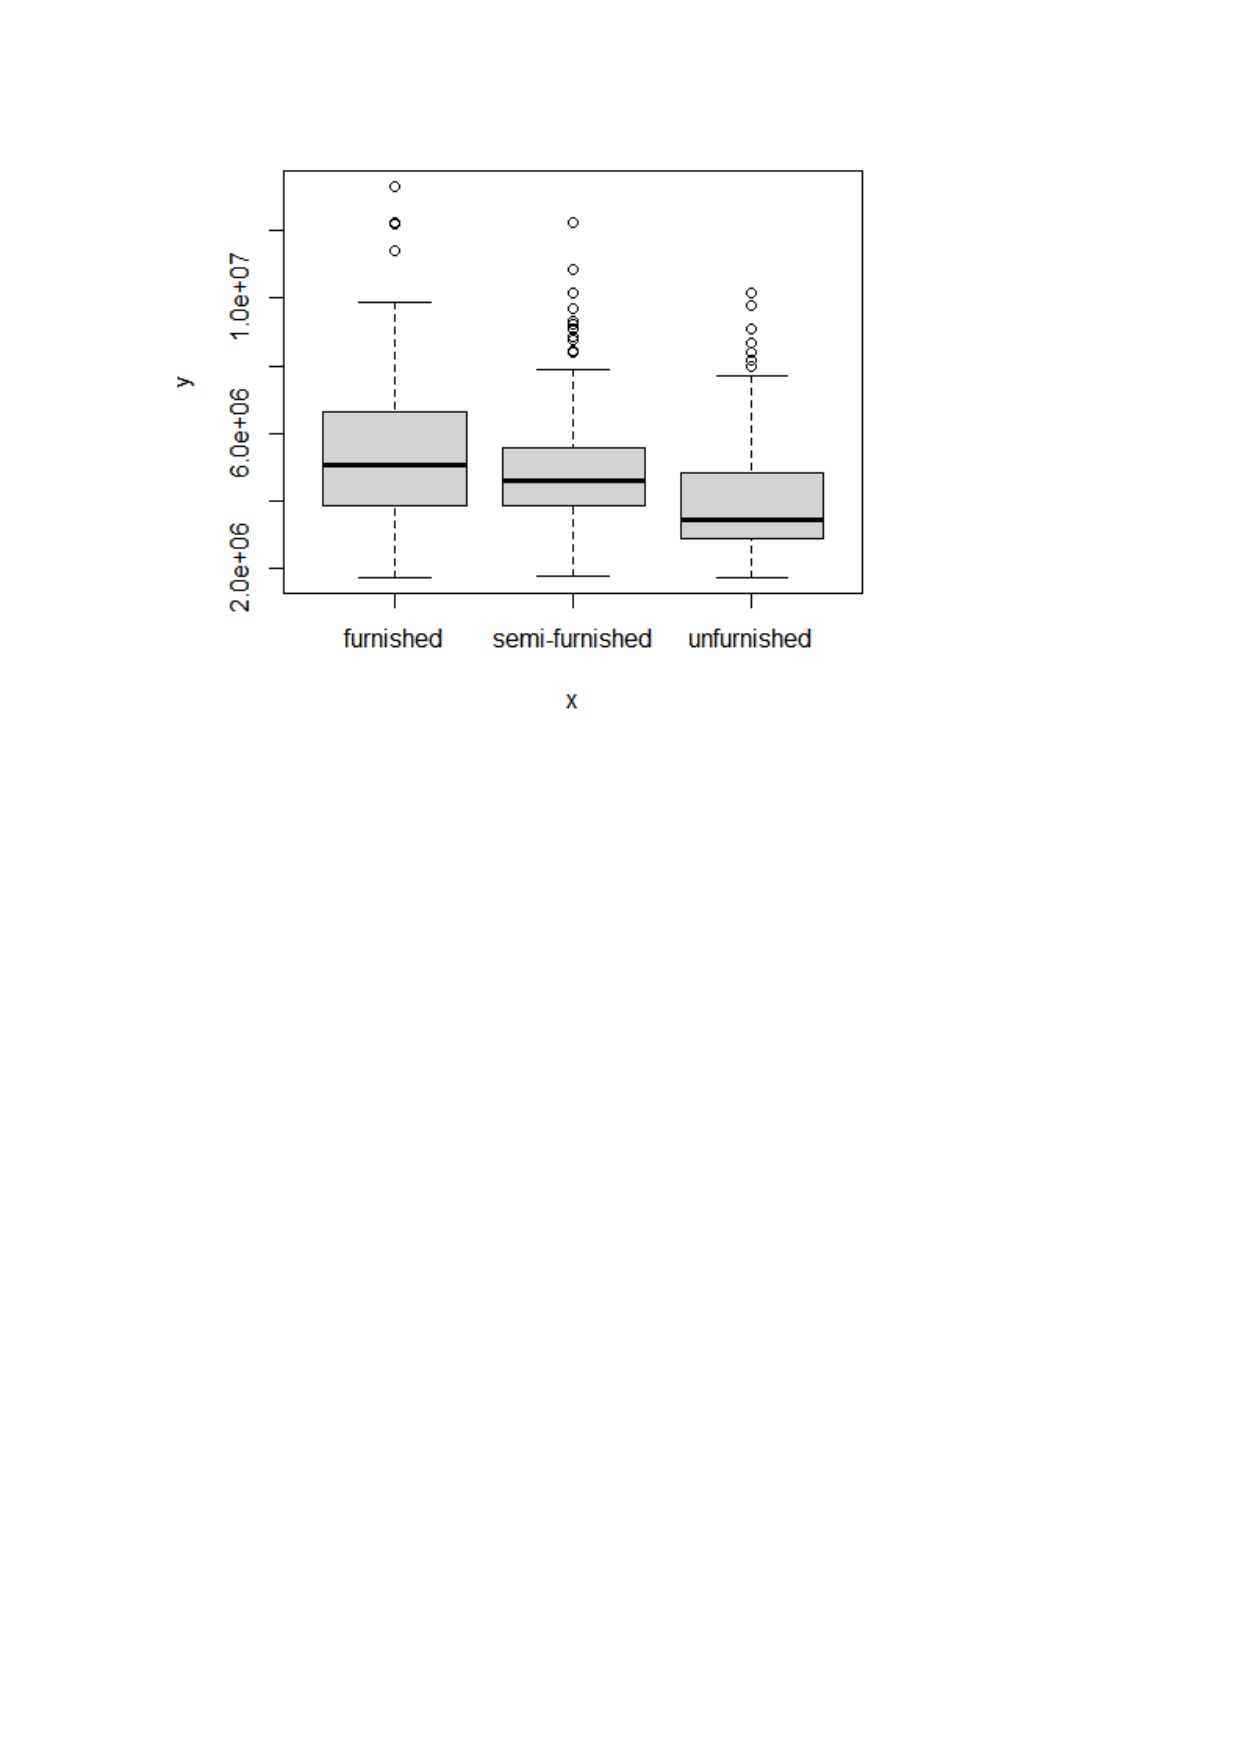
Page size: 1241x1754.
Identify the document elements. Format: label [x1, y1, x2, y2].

picture [177, 147, 901, 729]
